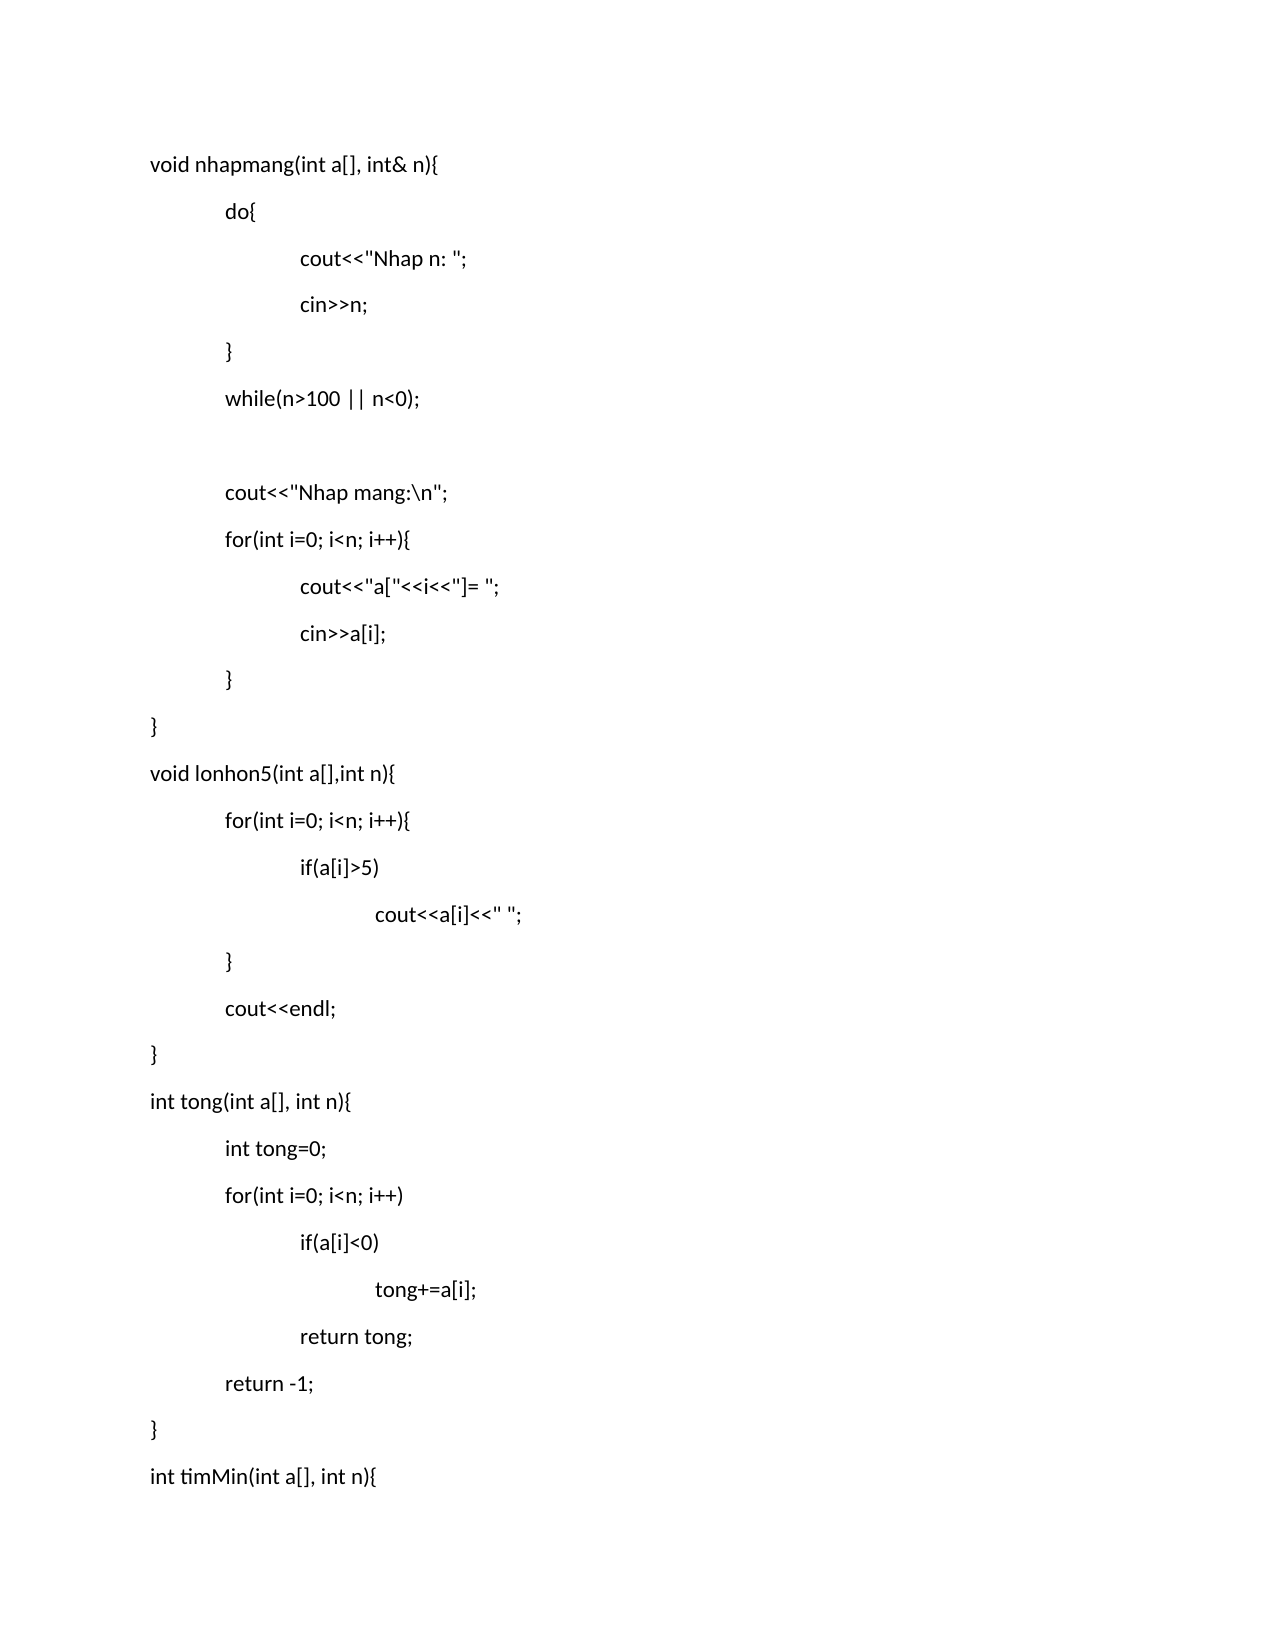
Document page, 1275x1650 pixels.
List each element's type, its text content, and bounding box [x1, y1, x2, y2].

text } [150, 666, 1125, 694]
text cin>>a[i]; [150, 619, 1125, 647]
text for(int i=0; i<n; i++) [150, 1181, 1125, 1209]
text } [150, 712, 1125, 741]
text } [150, 337, 1125, 366]
text cout<<"Nhap mang:\n"; [150, 478, 1125, 506]
text cout<<"a["<<i<<"]= "; [150, 572, 1125, 600]
text cout<<"Nhap n: "; [150, 244, 1125, 272]
text return -1; [150, 1369, 1125, 1397]
text while(n>100 || n<0); [150, 384, 1125, 412]
text void nhapmang(int a[], int& n){ [150, 150, 1125, 178]
text cout<<a[i]<<" "; [150, 900, 1125, 928]
text cout<<endl; [150, 994, 1125, 1022]
text } [150, 1416, 1125, 1444]
text } [150, 1041, 1125, 1069]
text return tong; [150, 1322, 1125, 1350]
text cin>>n; [150, 291, 1125, 319]
text for(int i=0; i<n; i++){ [150, 806, 1125, 834]
text int tong(int a[], int n){ [150, 1087, 1125, 1116]
text do{ [150, 197, 1125, 225]
text for(int i=0; i<n; i++){ [150, 525, 1125, 553]
text if(a[i]>5) [150, 853, 1125, 881]
text } [150, 947, 1125, 975]
text tong+=a[i]; [150, 1275, 1125, 1303]
text int tong=0; [150, 1134, 1125, 1162]
text int timMin(int a[], int n){ [150, 1462, 1125, 1491]
text void lonhon5(int a[],int n){ [150, 759, 1125, 787]
text if(a[i]<0) [150, 1228, 1125, 1256]
